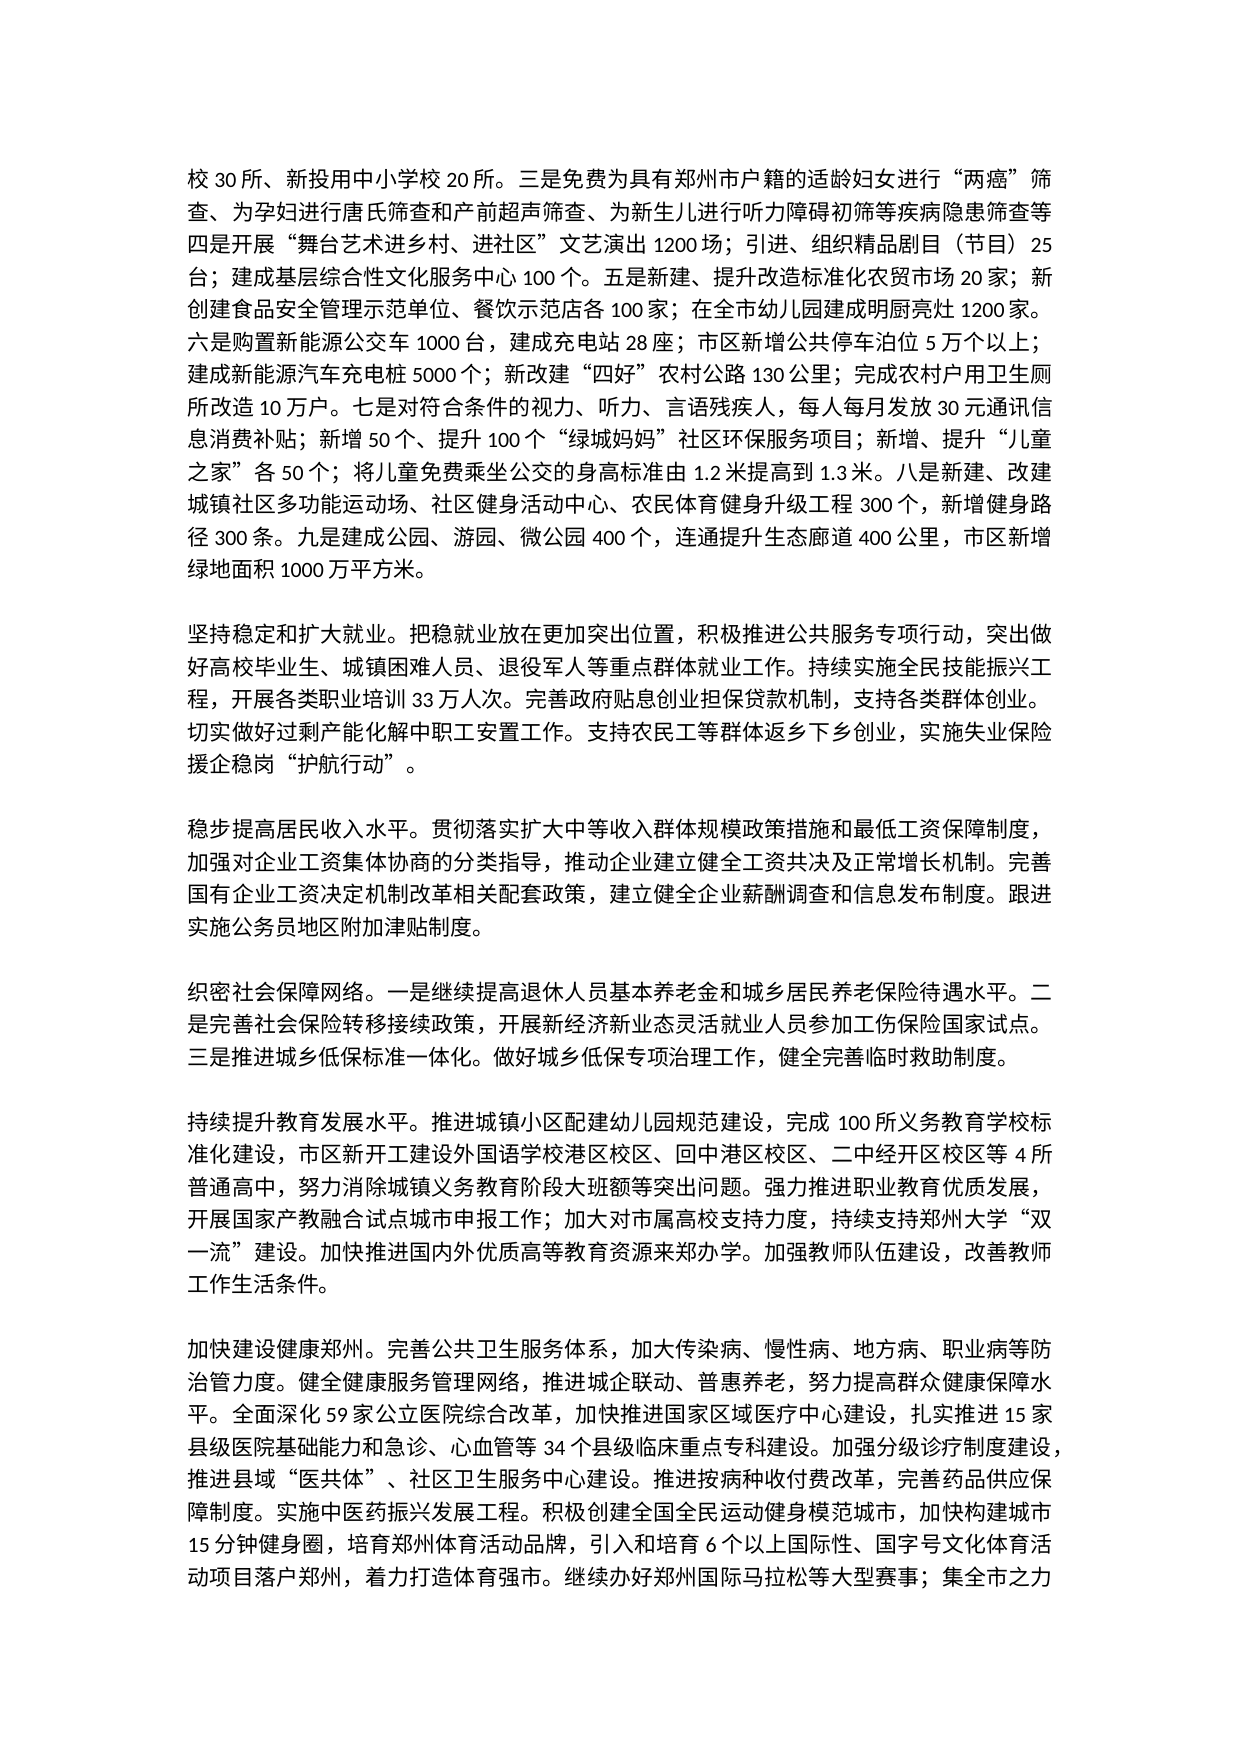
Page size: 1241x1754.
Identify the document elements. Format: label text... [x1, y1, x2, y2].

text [187, 162, 1053, 584]
text 稳步提高居民收入水平。贯彻落实扩大中等收入群体规模政策措施和最低工资保障制度，加强对企业工资集体协商的分类指导，推动企业建立健全工资共决及正常增长机制。完善国有企业工资决定机制改革相关配套政策，建立健全企业薪酬调查和信息发布制度。跟进实施公务员地区附加津贴制度。 [187, 812, 1053, 942]
text 坚持稳定和扩大就业。把稳就业放在更加突出位置，积极推进公共服务专项行动，突出做好高校毕业生、城镇困难人员、退役军人等重点群体就业工作。持续实施全民技能振兴工程，开展各类职业培训33万人次。完善政府贴息创业担保贷款机制，支持各类群体创业。切实做好过剩产能化解中职工安置工作。支持农民工等群体返乡下乡创业，实施失业保险援企稳岗“护航行动”。 [187, 617, 1053, 779]
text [187, 1332, 1053, 1592]
text 织密社会保障网络。一是继续提高退休人员基本养老金和城乡居民养老保险待遇水平。二是完善社会保险转移接续政策，开展新经济新业态灵活就业人员参加工伤保险国家试点。三是推进城乡低保标准一体化。做好城乡低保专项治理工作，健全完善临时救助制度。 [187, 974, 1053, 1072]
text 持续提升教育发展水平。推进城镇小区配建幼儿园规范建设，完成100所义务教育学校标准化建设，市区新开工建设外国语学校港区校区、回中港区校区、二中经开区校区等4所普通高中，努力消除城镇义务教育阶段大班额等突出问题。强力推进职业教育优质发展，开展国家产教融合试点城市申报工作；加大对市属高校支持力度，持续支持郑州大学“双一流”建设。加快推进国内外优质高等教育资源来郑办学。加强教师队伍建设，改善教师工作生活条件。 [187, 1104, 1053, 1299]
